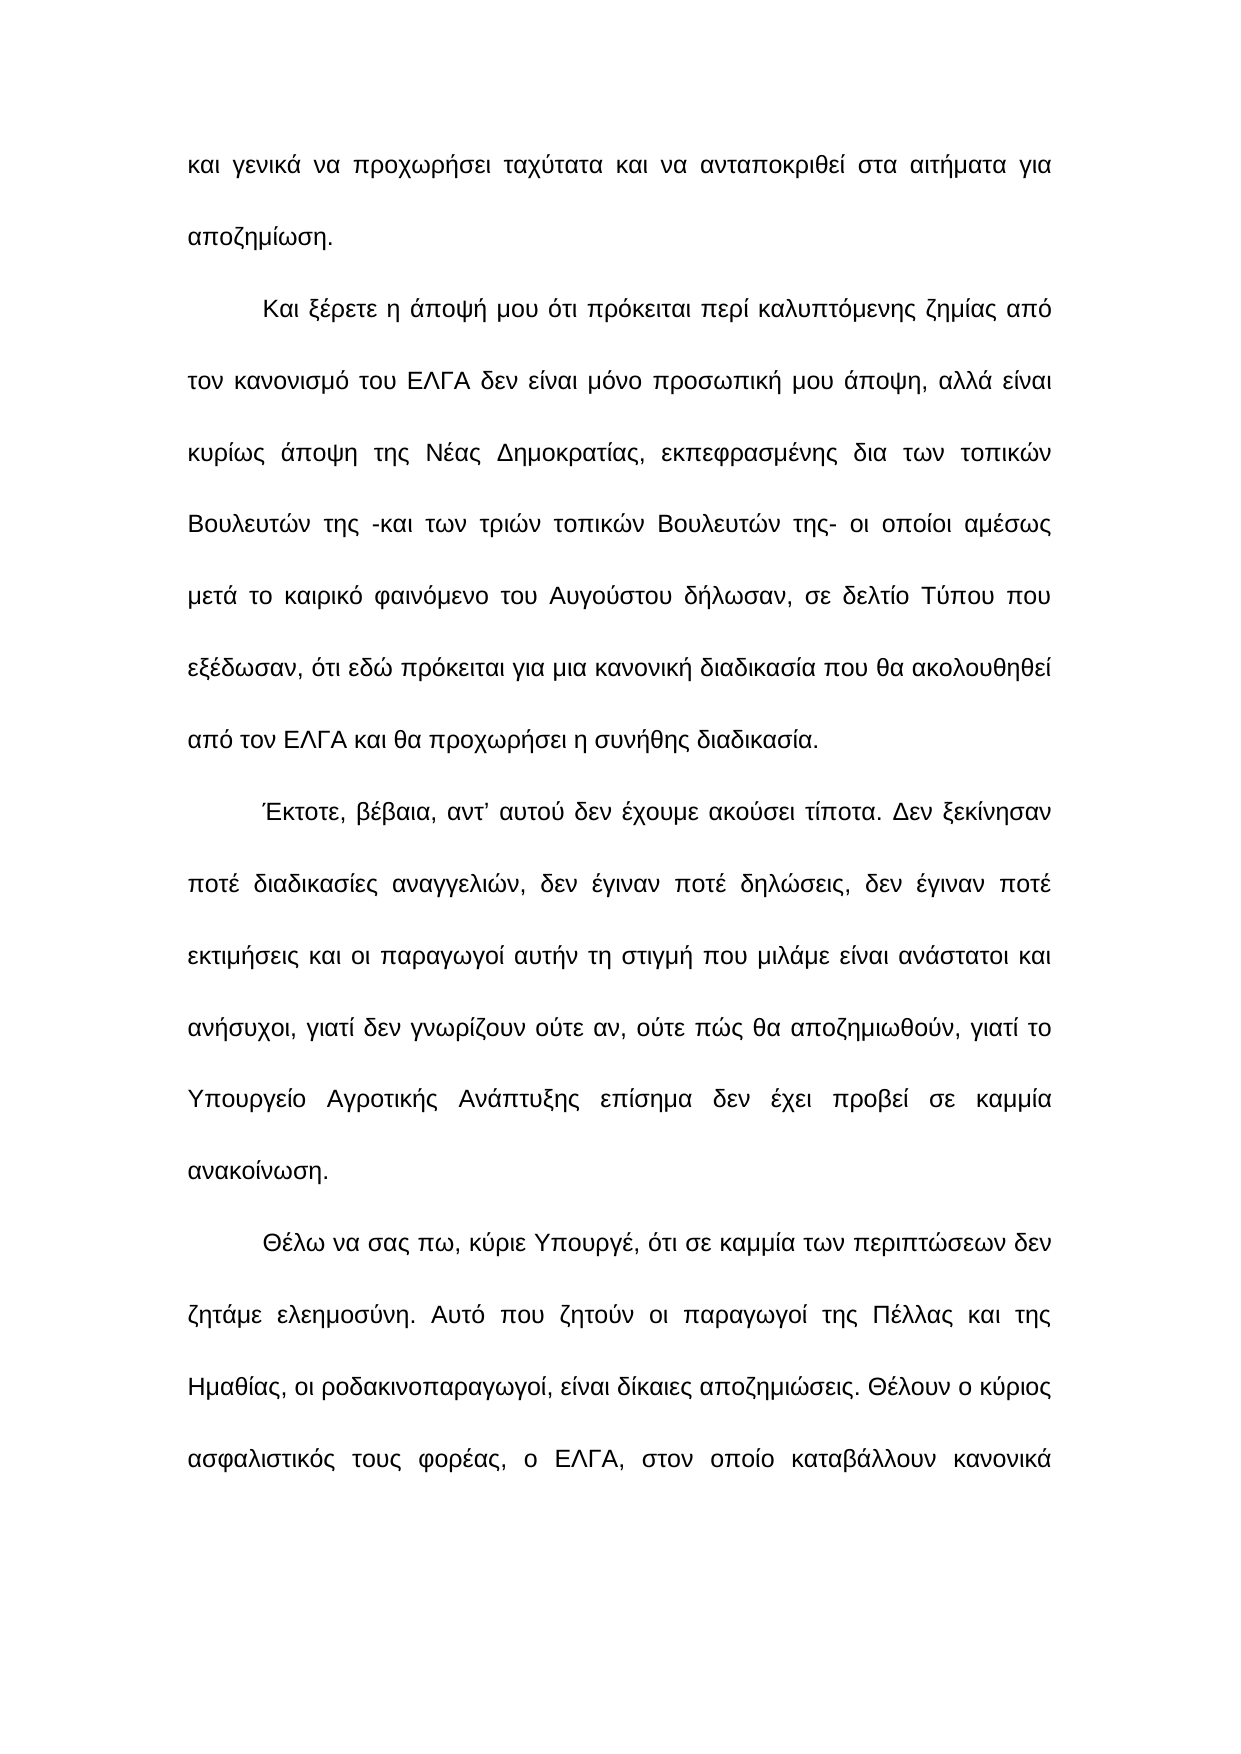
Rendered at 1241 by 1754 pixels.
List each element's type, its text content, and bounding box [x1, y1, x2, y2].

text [187, 150, 1053, 251]
text Και ξέρετε η άποψή μου ότι πρόκειται περί καλυπτόμενης ζημίας από τον κανονισμό του ΕΛΓΑ δεν είναι μόνο προσωπική μου άποψη, αλλά είναι κυρίως άποψη της Νέας Δημοκρατίας, εκπεφρασμένης δια των τοπικών Βουλευτών της -και των τριών τοπικών Βουλευτών της- οι οποίοι αμέσως μετά το καιρικό φαινόμενο του Αυγούστου δήλωσαν, σε δελτίο Τύπου που εξέδωσαν, ότι εδώ πρόκειται για μια κανονική διαδικασία που θα ακολουθηθεί από τον ΕΛΓΑ και θα προχωρήσει η συνήθης διαδικασία. [187, 294, 1053, 754]
text Έκτοτε, βέβαια, αντ’ αυτού δεν έχουμε ακούσει τίποτα. Δεν ξεκίνησαν ποτέ διαδικασίες αναγγελιών, δεν έγιναν ποτέ δηλώσεις, δεν έγιναν ποτέ εκτιμήσεις και οι παραγωγοί αυτήν τη στιγμή που μιλάμε είναι ανάστατοι και ανήσυχοι, γιατί δεν γνωρίζουν ούτε αν, ούτε πώς θα αποζημιωθούν, γιατί το Υπουργείο Αγροτικής Ανάπτυξης επίσημα δεν έχει προβεί σε καμμία ανακοίνωση. [187, 797, 1053, 1185]
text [187, 1228, 1053, 1472]
